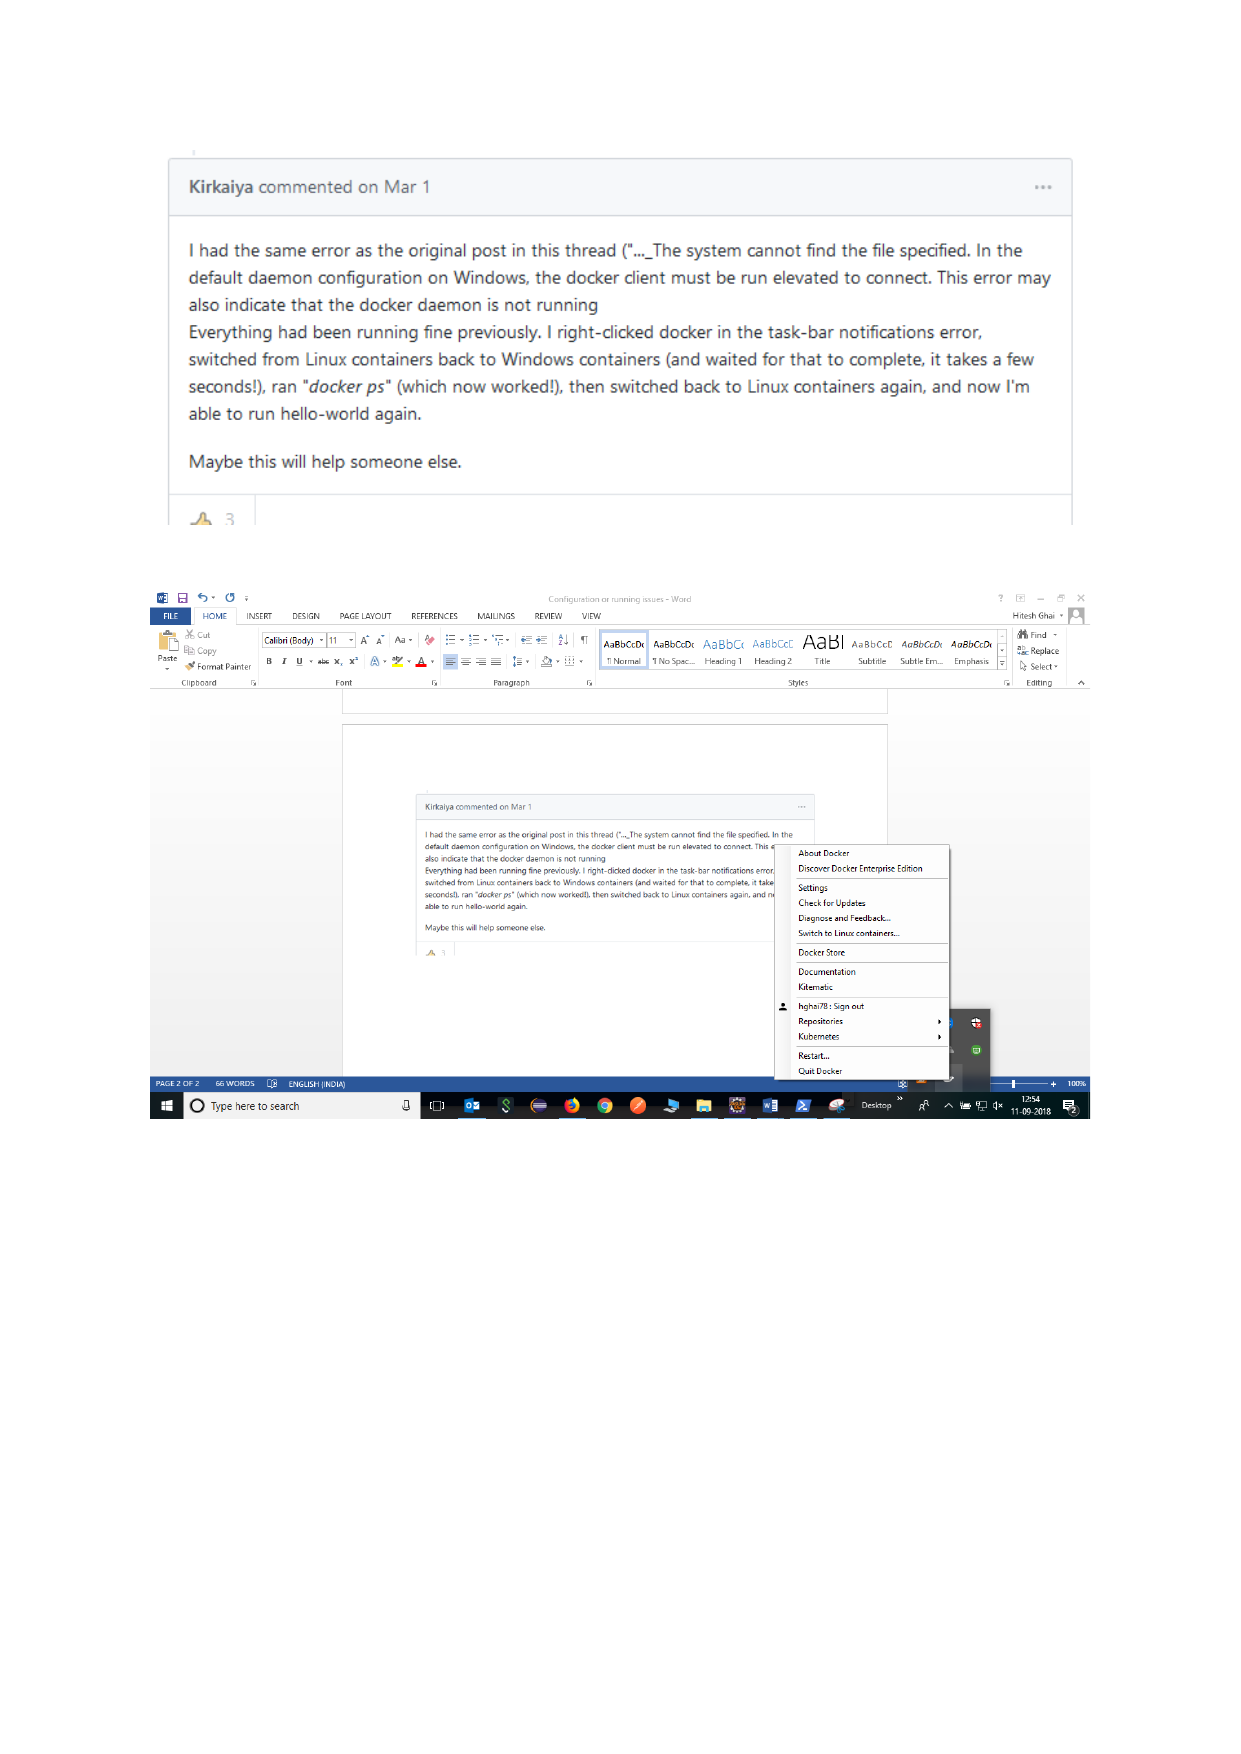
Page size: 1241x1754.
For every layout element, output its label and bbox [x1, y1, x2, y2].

picture [150, 150, 1091, 525]
picture [150, 590, 1091, 1119]
